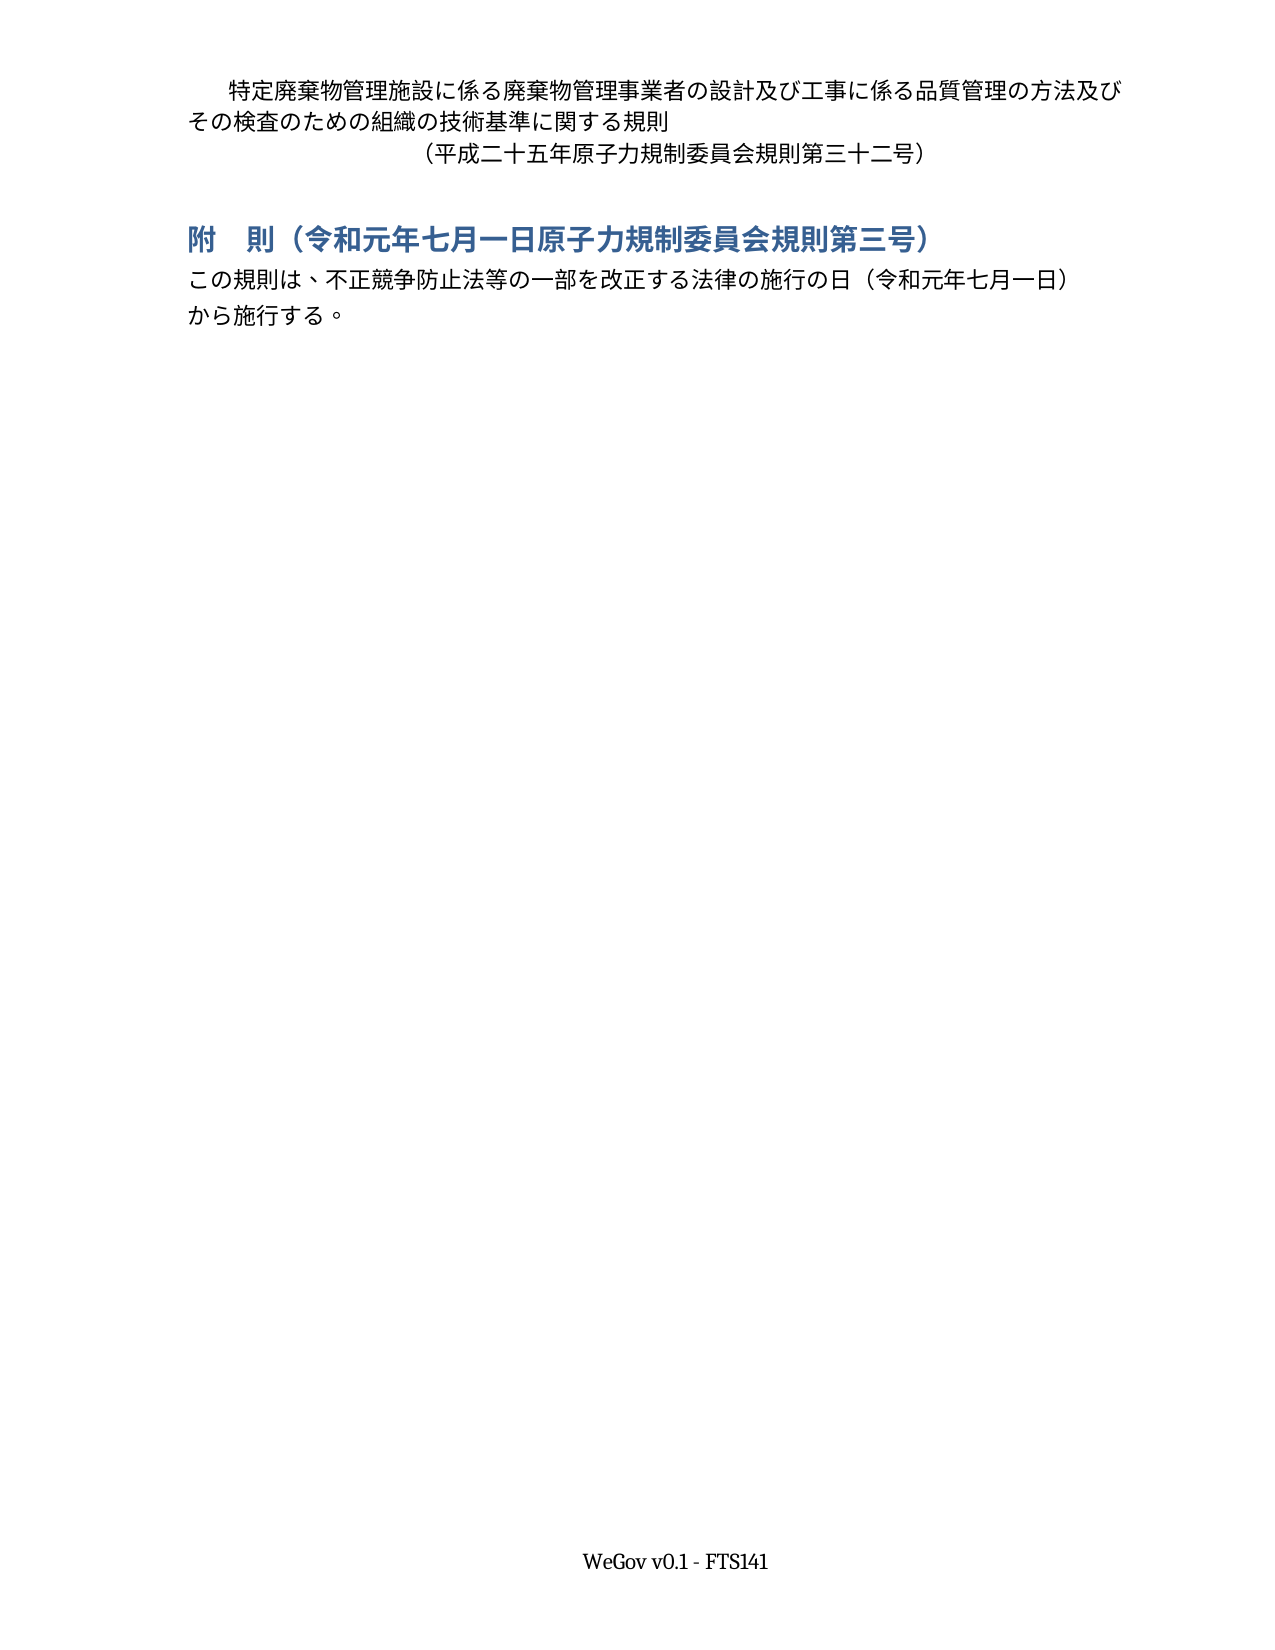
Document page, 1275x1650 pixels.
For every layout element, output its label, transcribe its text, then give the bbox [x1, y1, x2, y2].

subtitle 附 則（令和元年七月一日原子力規制委員会規則第三号） [187, 219, 1087, 258]
text この規則は、不正競争防止法等の一部を改正する法律の施行の日（令和元年七月一日）から施行する。 [187, 264, 1087, 332]
